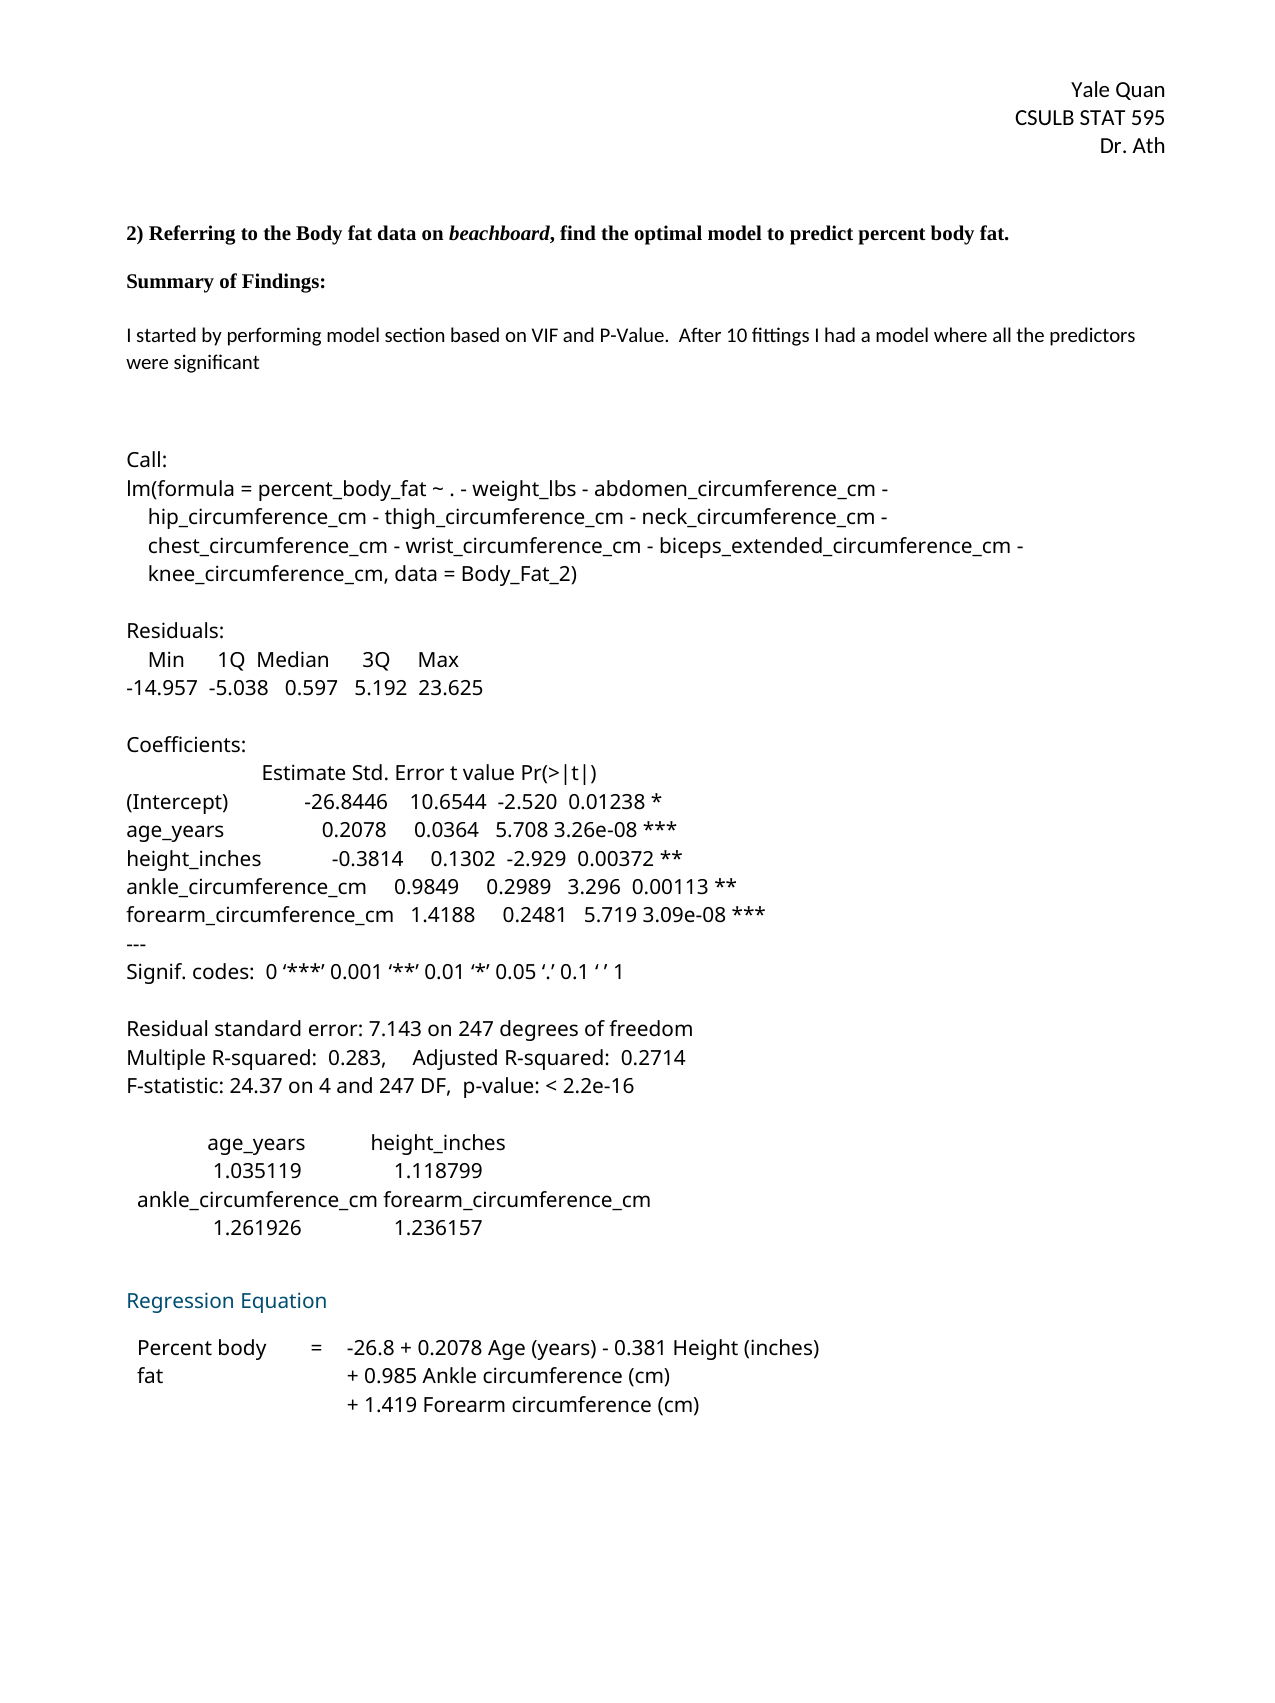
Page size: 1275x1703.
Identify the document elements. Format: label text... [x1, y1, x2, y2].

text F-statistic: 24.37 on 4 and 247 DF, p-value: < 2.2e-16 [126, 1071, 1166, 1100]
text (Intercept) -26.8446 10.6544 -2.520 0.01238 * [126, 787, 1166, 815]
text Residuals: [126, 616, 1166, 645]
text age_years 0.2078 0.0364 5.708 3.26e-08 *** [126, 815, 1166, 844]
text knee_circumference_cm, data = Body_Fat_2) [126, 559, 1166, 588]
text 1.035119 1.118799 [126, 1157, 1166, 1185]
text chest_circumference_cm - wrist_circumference_cm - biceps_extended_circumference_cm - [126, 531, 1166, 559]
text age_years height_inches [126, 1128, 1166, 1157]
text Summary of Findings: [126, 269, 1166, 293]
text Call: [126, 446, 1166, 474]
table_header Percent body fat [126, 1322, 299, 1420]
text Estimate Std. Error t value Pr(>|t|) [126, 758, 1166, 787]
text ankle_circumference_cm forearm_circumference_cm [126, 1185, 1166, 1213]
text I started by performing model section based on VIF and P-Value. After 10 fittings I had a model where all the predictors were significant [126, 322, 1166, 375]
text --- [126, 929, 1166, 957]
text height_inches -0.3814 0.1302 -2.929 0.00372 ** [126, 844, 1166, 872]
text forearm_circumference_cm 1.4188 0.2481 5.719 3.09e-08 *** [126, 901, 1166, 929]
table_header = [299, 1322, 336, 1420]
text ankle_circumference_cm 0.9849 0.2989 3.296 0.00113 ** [126, 872, 1166, 901]
text 1.261926 1.236157 [126, 1213, 1166, 1242]
text 2) Referring to the Body fat data on beachboard, find the optimal model to predict percent body fat. [126, 221, 1166, 245]
text Coefficients: [126, 730, 1166, 758]
text Regression Equation [126, 1286, 1166, 1314]
text Multiple R-squared: 0.283, Adjusted R-squared: 0.2714 [126, 1043, 1166, 1071]
text lm(formula = percent_body_fat ~ . - weight_lbs - abdomen_circumference_cm - [126, 474, 1166, 502]
text -14.957 -5.038 0.597 5.192 23.625 [126, 673, 1166, 702]
text Min 1Q Median 3Q Max [126, 645, 1166, 673]
text Signif. codes: 0 ‘***’ 0.001 ‘**’ 0.01 ‘*’ 0.05 ‘.’ 0.1 ‘ ’ 1 [126, 957, 1166, 986]
text hip_circumference_cm - thigh_circumference_cm - neck_circumference_cm - [126, 502, 1166, 531]
text Residual standard error: 7.143 on 247 degrees of freedom [126, 1014, 1166, 1043]
table_header -26.8 + 0.2078 Age (years) - 0.381 Height (inches) + 0.985 Ankle circumference (cm) + 1.419 Forearm circumference (cm) [336, 1322, 1003, 1420]
